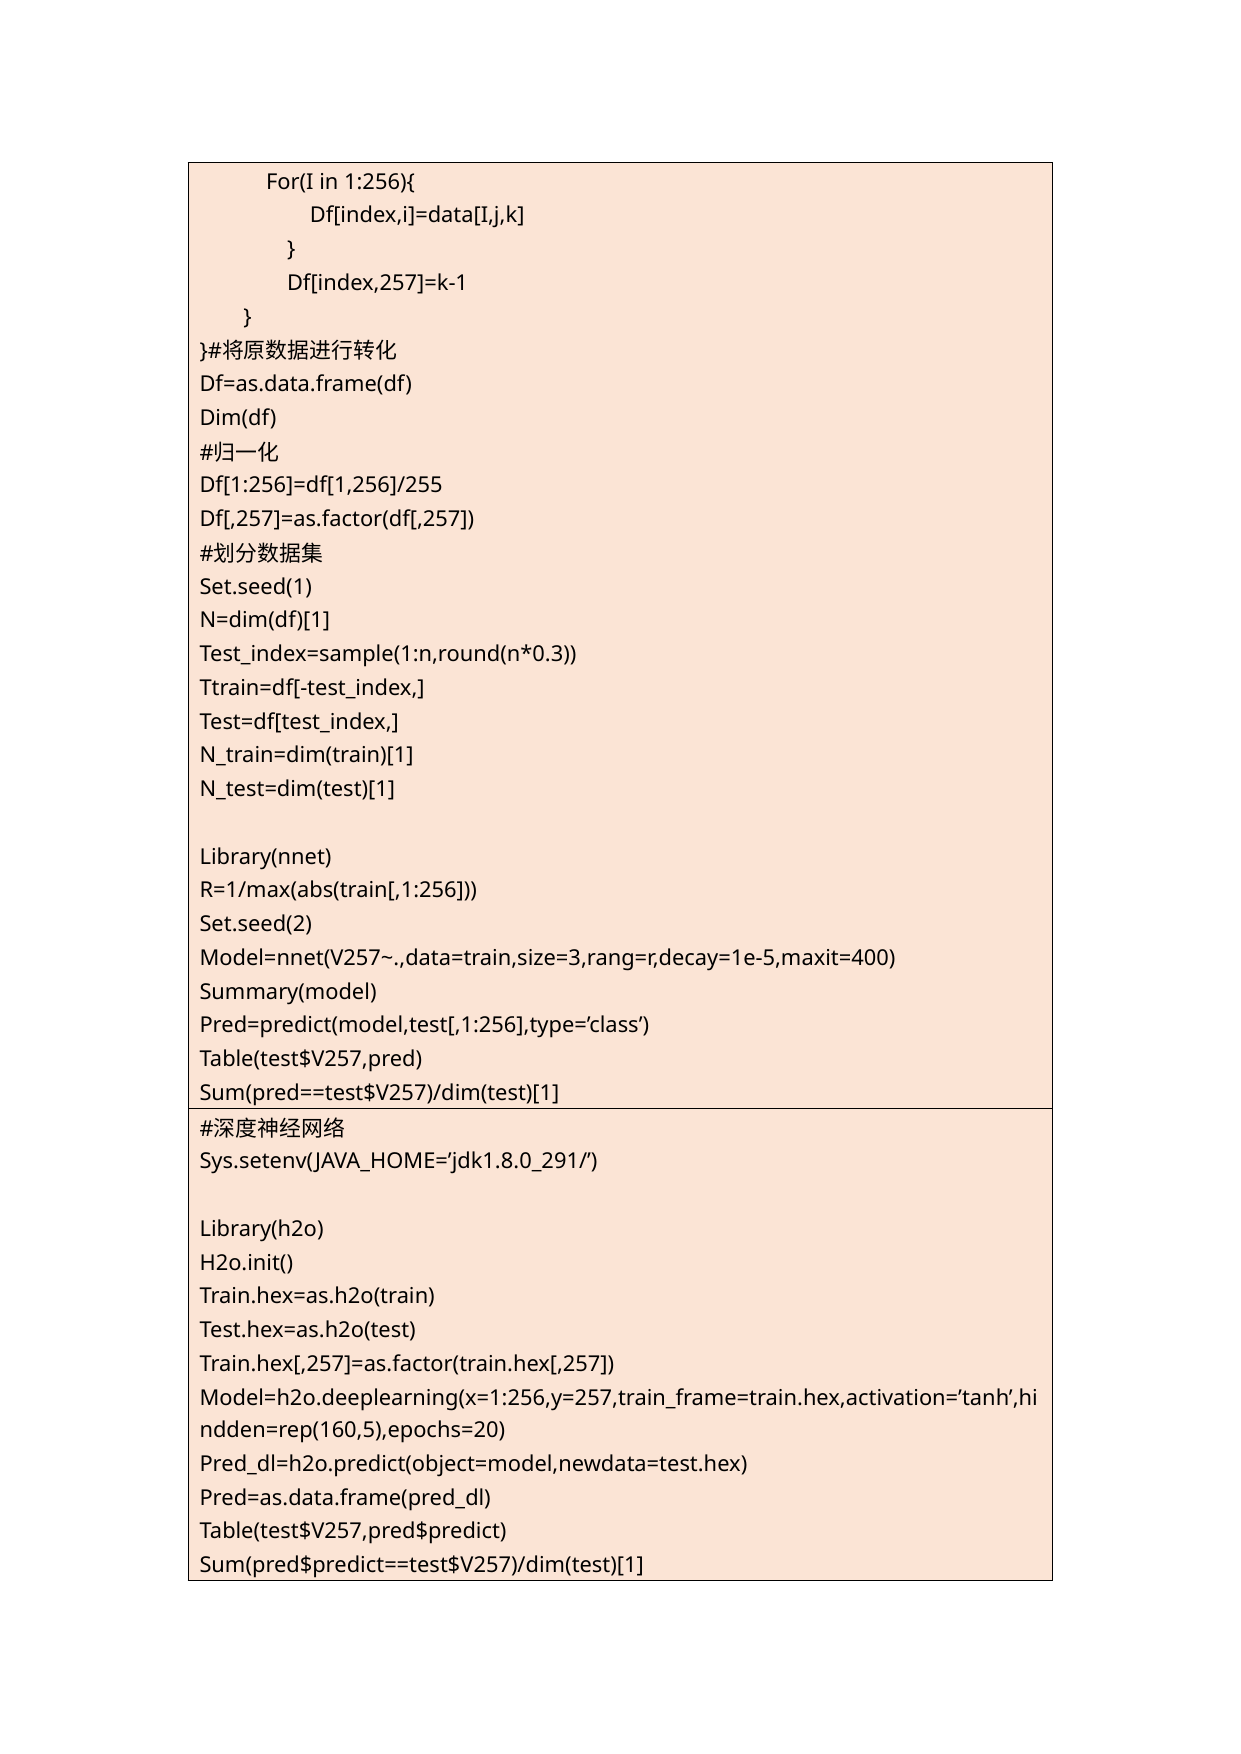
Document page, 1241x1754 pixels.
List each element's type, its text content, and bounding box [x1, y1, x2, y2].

table_cell #深度神经网络 Sys.setenv(JAVA_HOME=’jdk1.8.0_291/’) Library(h2o) H2o.init() Train.hex=as.h2o(train) Test.hex=as.h2o(test) Train.hex[,257]=as.factor(train.hex[,257]) Model=h2o.deeplearning(x=1:256,y=257,train_frame=train.hex,activation=’tanh’,hindden=rep(160,5),epochs=20) Pred_dl=h2o.predict(object=model,newdata=test.hex) Pred=as.data.frame(pred_dl) Table(test$V257,pred$predict) Sum(pred$predict==test$V257)/dim(test)[1] [189, 1109, 1052, 1580]
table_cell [189, 163, 1052, 1108]
